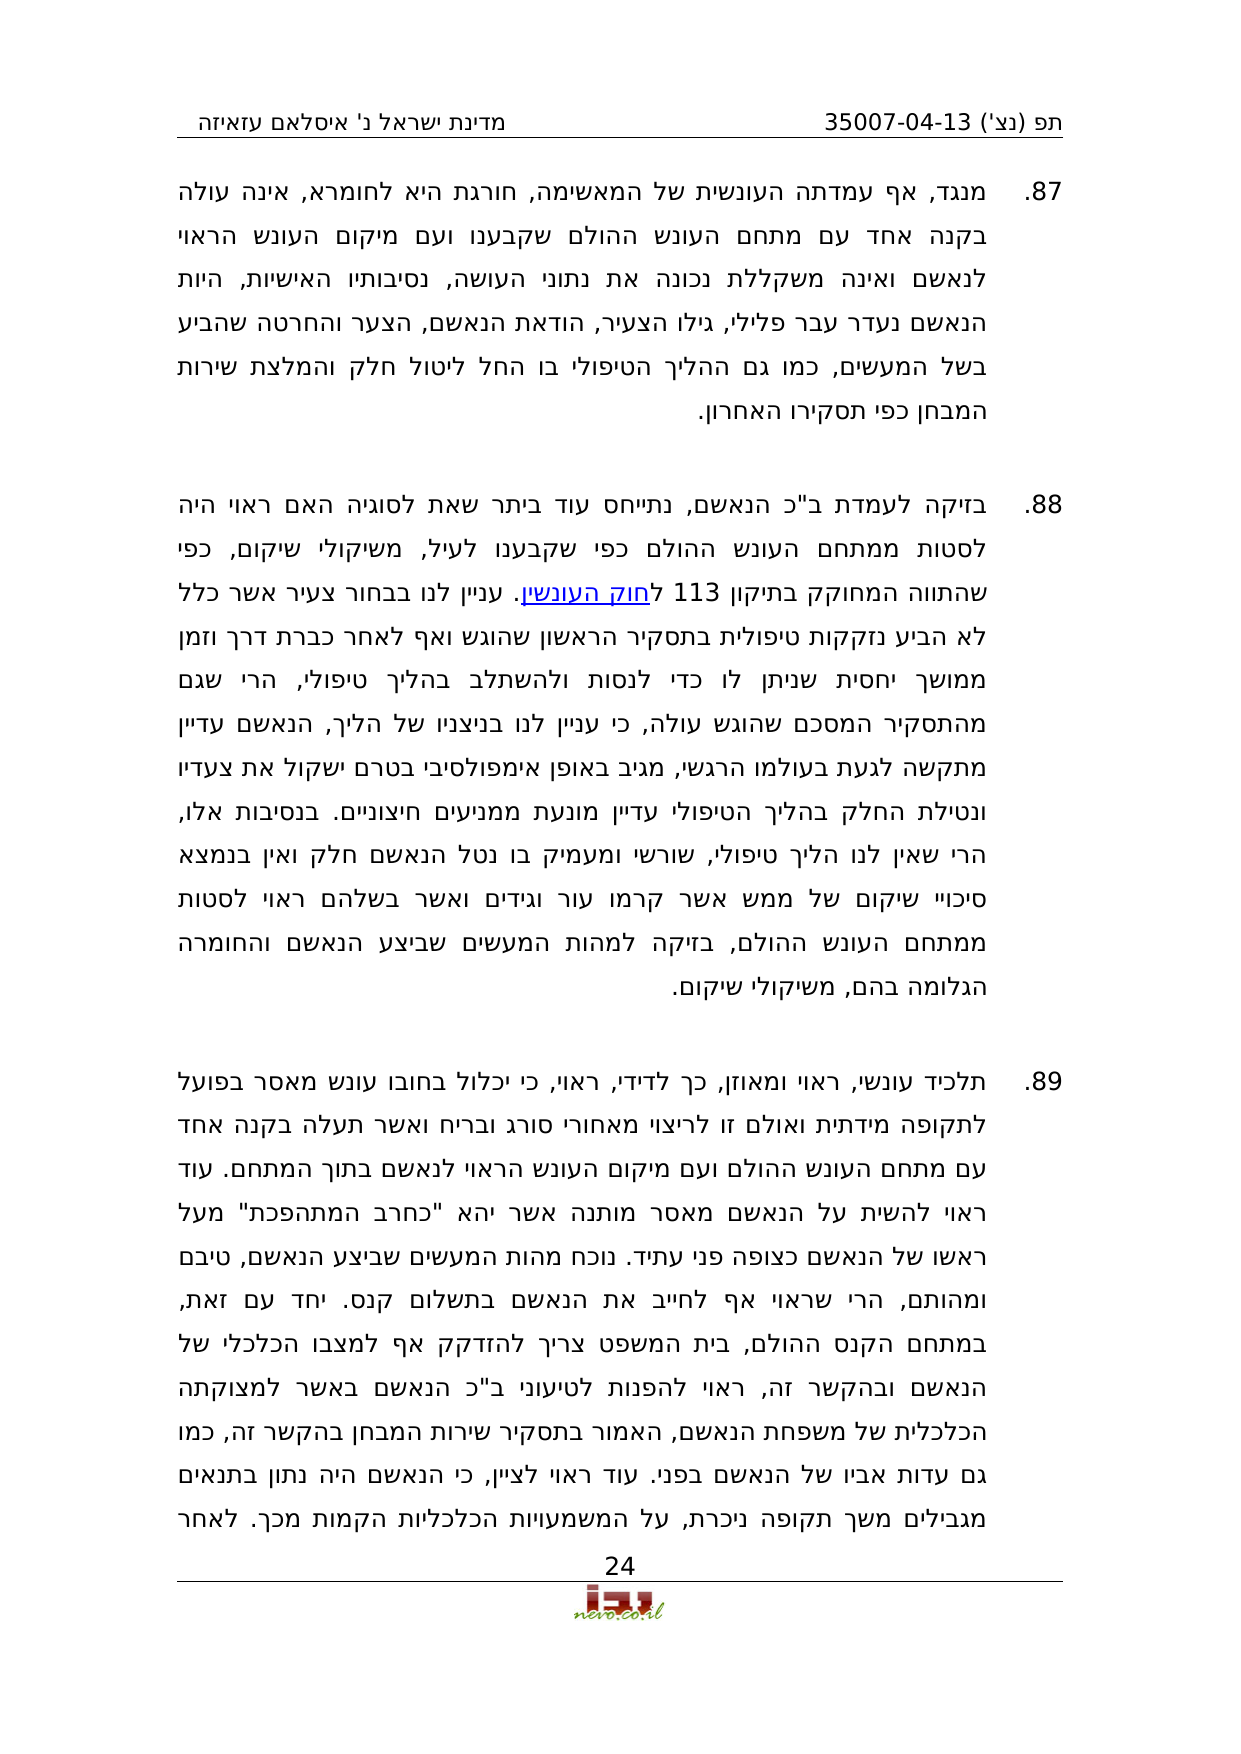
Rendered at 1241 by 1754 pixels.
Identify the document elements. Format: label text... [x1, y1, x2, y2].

text 88. בזיקה לעמדת ב"כ הנאשם, נתייחס עוד ביתר שאת לסוגיה האם ראוי היה לסטות ממתחם העונש ההולם כפי שקבענו לעיל, משיקולי שיקום, כפי שהתווה המחוקק בתיקון 113 לחוק העונשין. עניין לנו בבחור צעיר אשר כלל לא הביע נזקקות טיפולית בתסקיר הראשון שהוגש ואף לאחר כברת דרך וזמן ממושך יחסית שניתן לו כדי לנסות ולהשתלב בהליך טיפולי, הרי שגם מהתסקיר המסכם שהוגש עולה, כי עניין לנו בניצניו של הליך, הנאשם עדיין מתקשה לגעת בעולמו הרגשי, מגיב באופן אימפולסיבי בטרם ישקול את צעדיו ונטילת החלק בהליך הטיפולי עדיין מונעת ממניעים חיצוניים. בנסיבות אלו, הרי שאין לנו הליך טיפולי, שורשי ומעמיק בו נטל הנאשם חלק ואין בנמצא סיכויי שיקום של ממש אשר קרמו עור וגידים ואשר בשלהם ראוי לסטות ממתחם העונש ההולם, בזיקה למהות המעשים שביצע הנאשם והחומרה הגלומה בהם, משיקולי שיקום. [177, 491, 1063, 1001]
picture [574, 1584, 666, 1621]
text 87. מנגד, אף עמדתה העונשית של המאשימה, חורגת היא לחומרא, אינה עולה בקנה אחד עם מתחם העונש ההולם שקבענו ועם מיקום העונש הראוי לנאשם ואינה משקללת נכונה את נתוני העושה, נסיבותיו האישיות, היות הנאשם נעדר עבר פלילי, גילו הצעיר, הודאת הנאשם, הצער והחרטה שהביע בשל המעשים, כמו גם ההליך הטיפולי בו החל ליטול חלק והמלצת שירות המבחן כפי תסקירו האחרון. [177, 177, 1063, 425]
